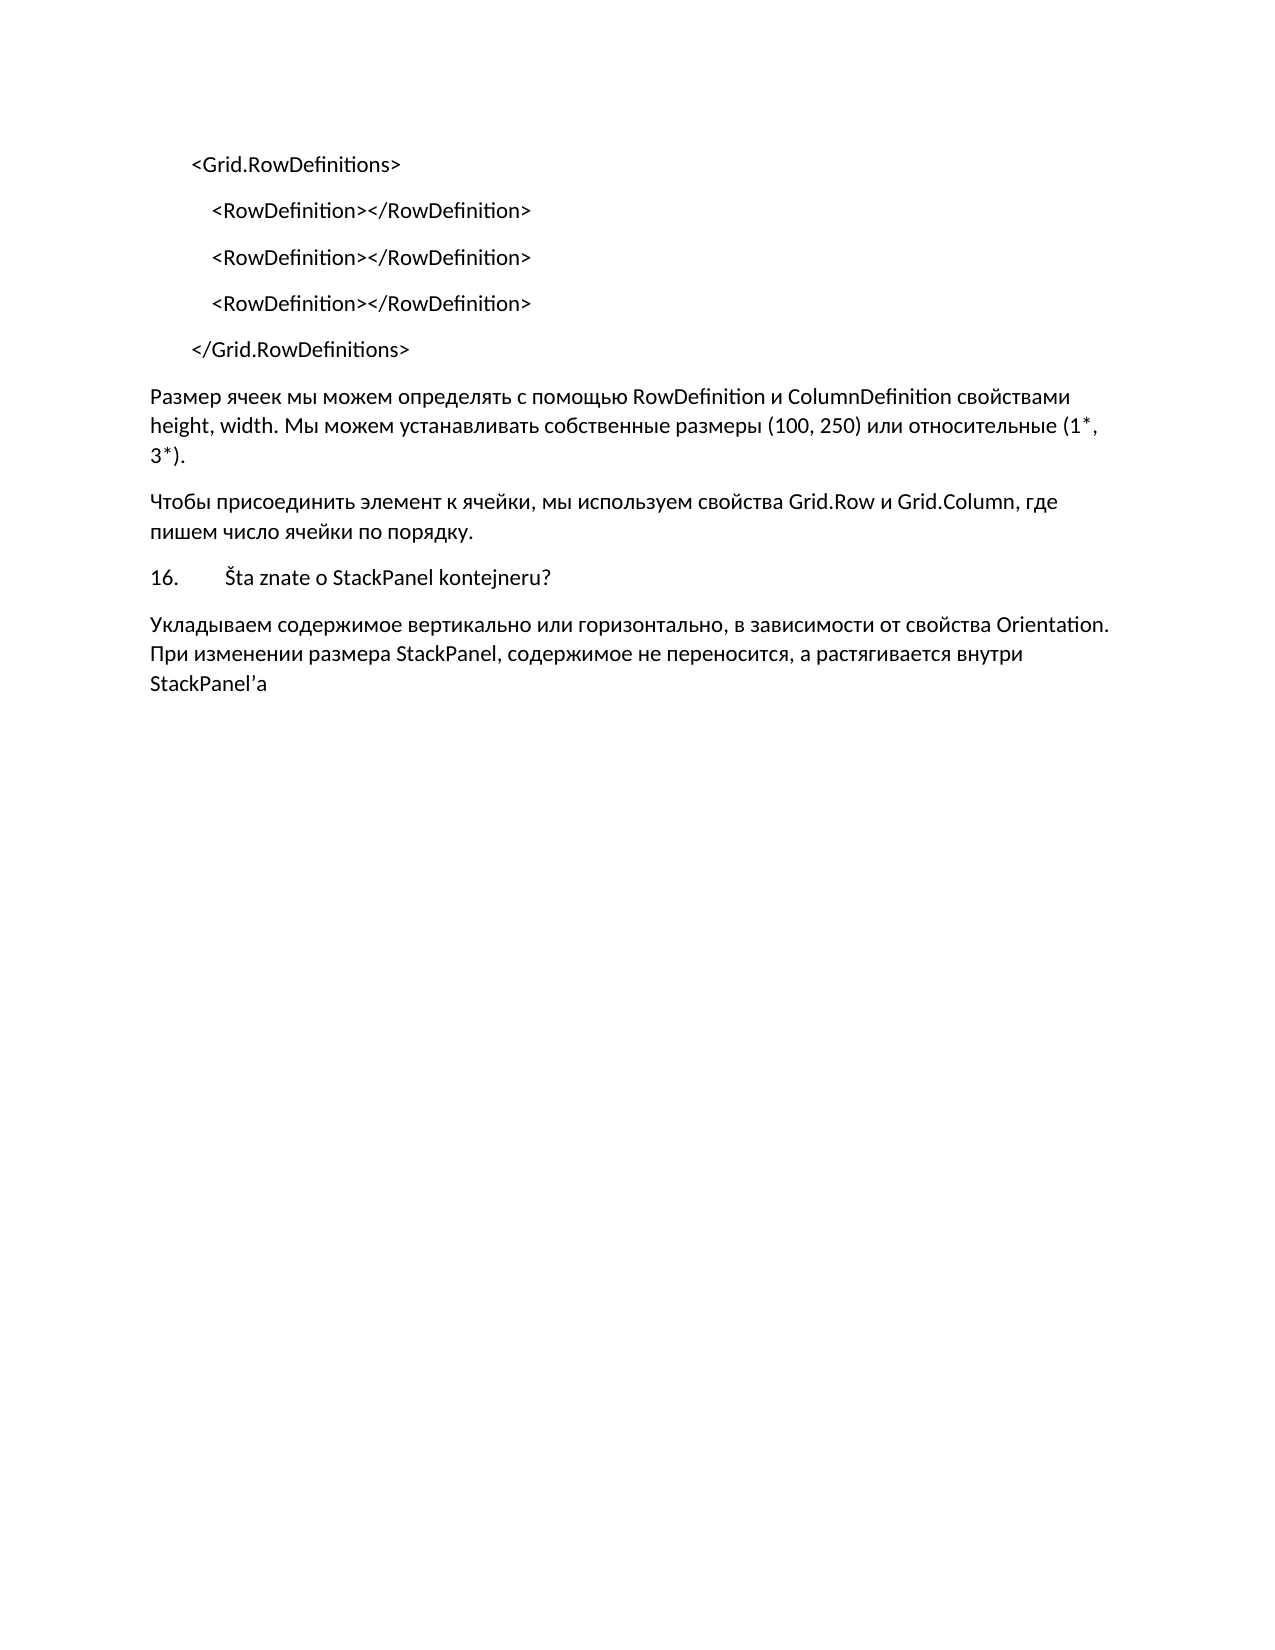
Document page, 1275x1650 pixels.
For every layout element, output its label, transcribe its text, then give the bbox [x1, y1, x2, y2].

text 16. Šta znate o StackPanel kontejneru? [150, 563, 1125, 592]
text </Grid.RowDefinitions> [150, 335, 1125, 363]
text Чтобы присоединить элемент к ячейки, мы используем свойства Grid.Row и Grid.Column, где пишем число ячейки по порядку. [150, 487, 1125, 545]
text Размер ячеек мы можем определять с помощью RowDefinition и ColumnDefinition свойствами height, width. Мы можем устанавливать собственные размеры (100, 250) или относительные (1*, 3*). [150, 382, 1125, 469]
text <Grid.RowDefinitions> [150, 150, 1125, 178]
text <RowDefinition></RowDefinition> [150, 196, 1125, 224]
text <RowDefinition></RowDefinition> [150, 243, 1125, 271]
text <RowDefinition></RowDefinition> [150, 289, 1125, 317]
text Укладываем содержимое вертикально или горизонтально, в зависимости от свойства Orientation. При изменении размера StackPanel, содержимое не переносится, а растягивается внутри StackPanel’а [150, 610, 1125, 697]
